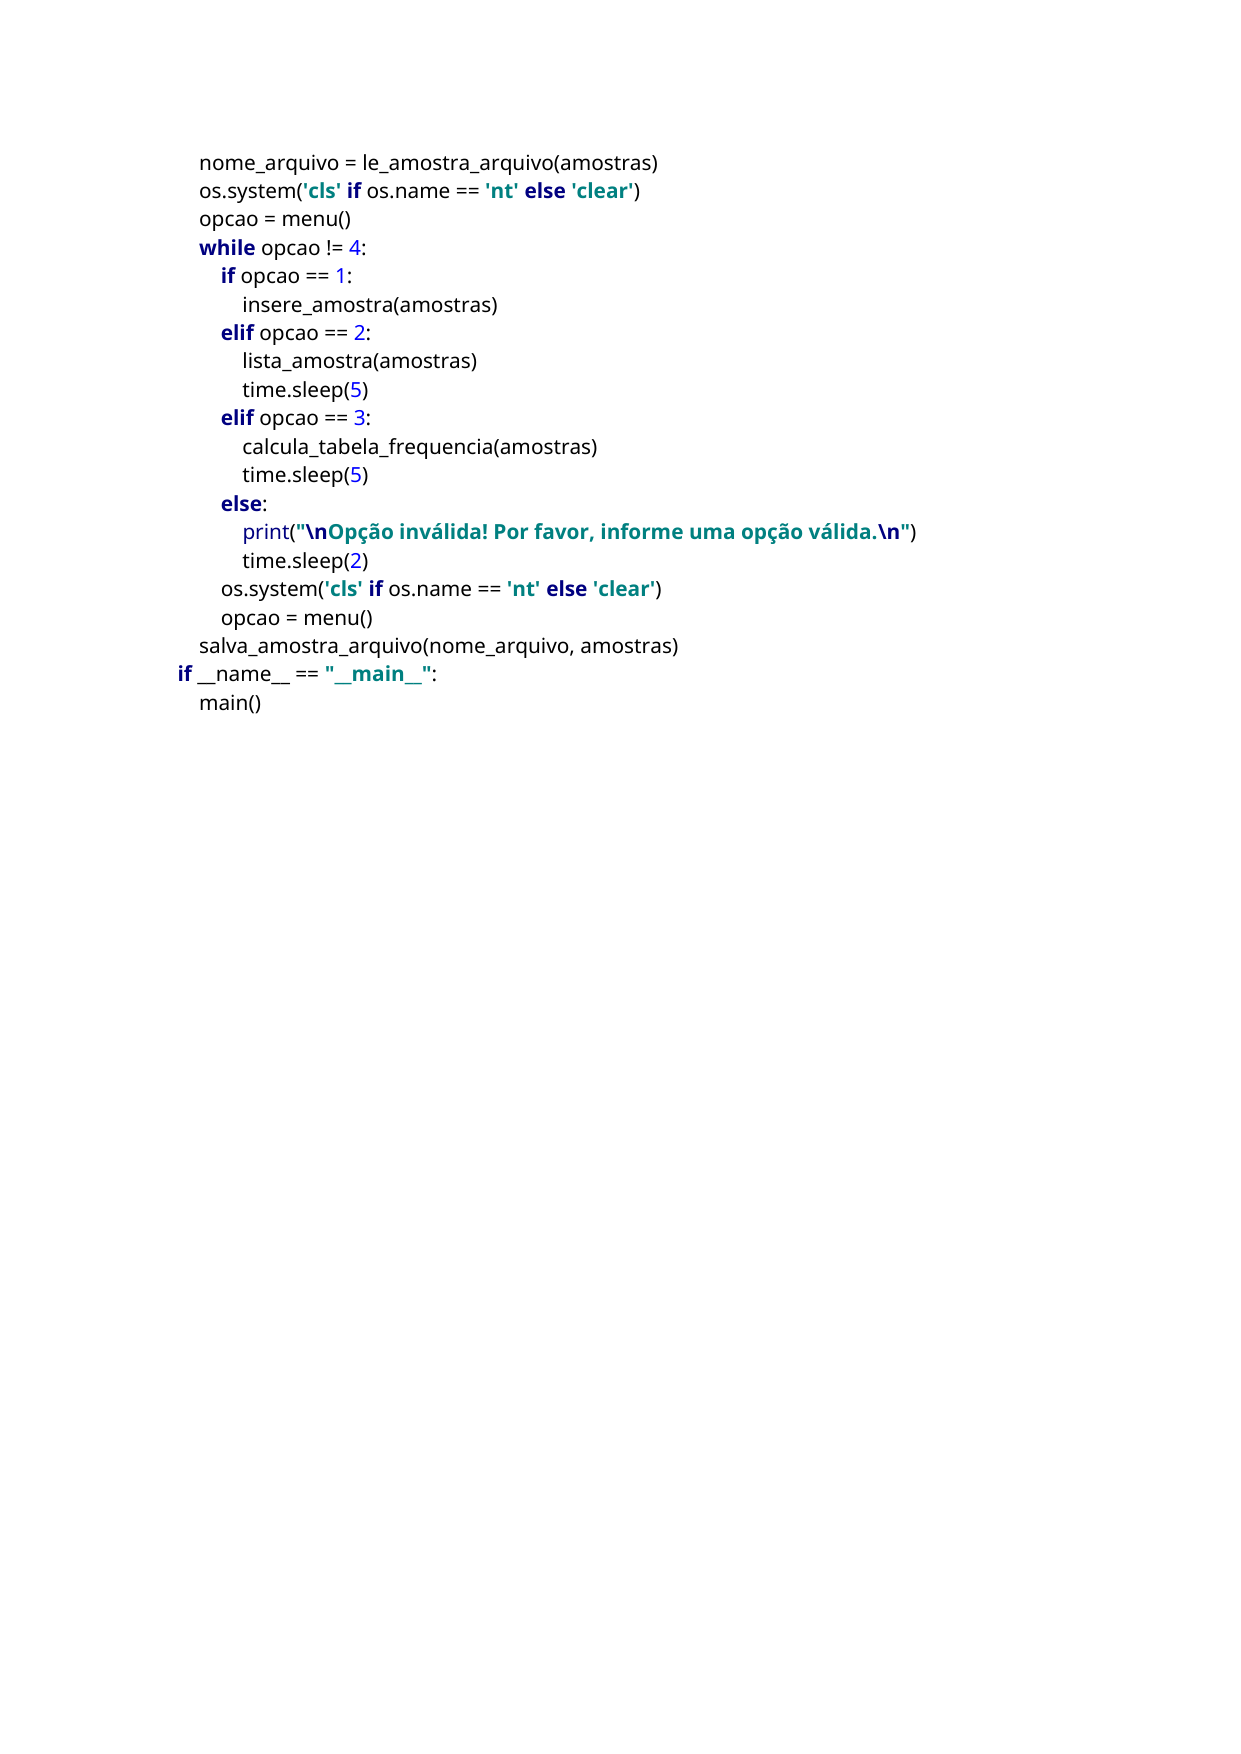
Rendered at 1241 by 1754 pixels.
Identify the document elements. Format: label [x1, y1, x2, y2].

text [177, 148, 1063, 716]
